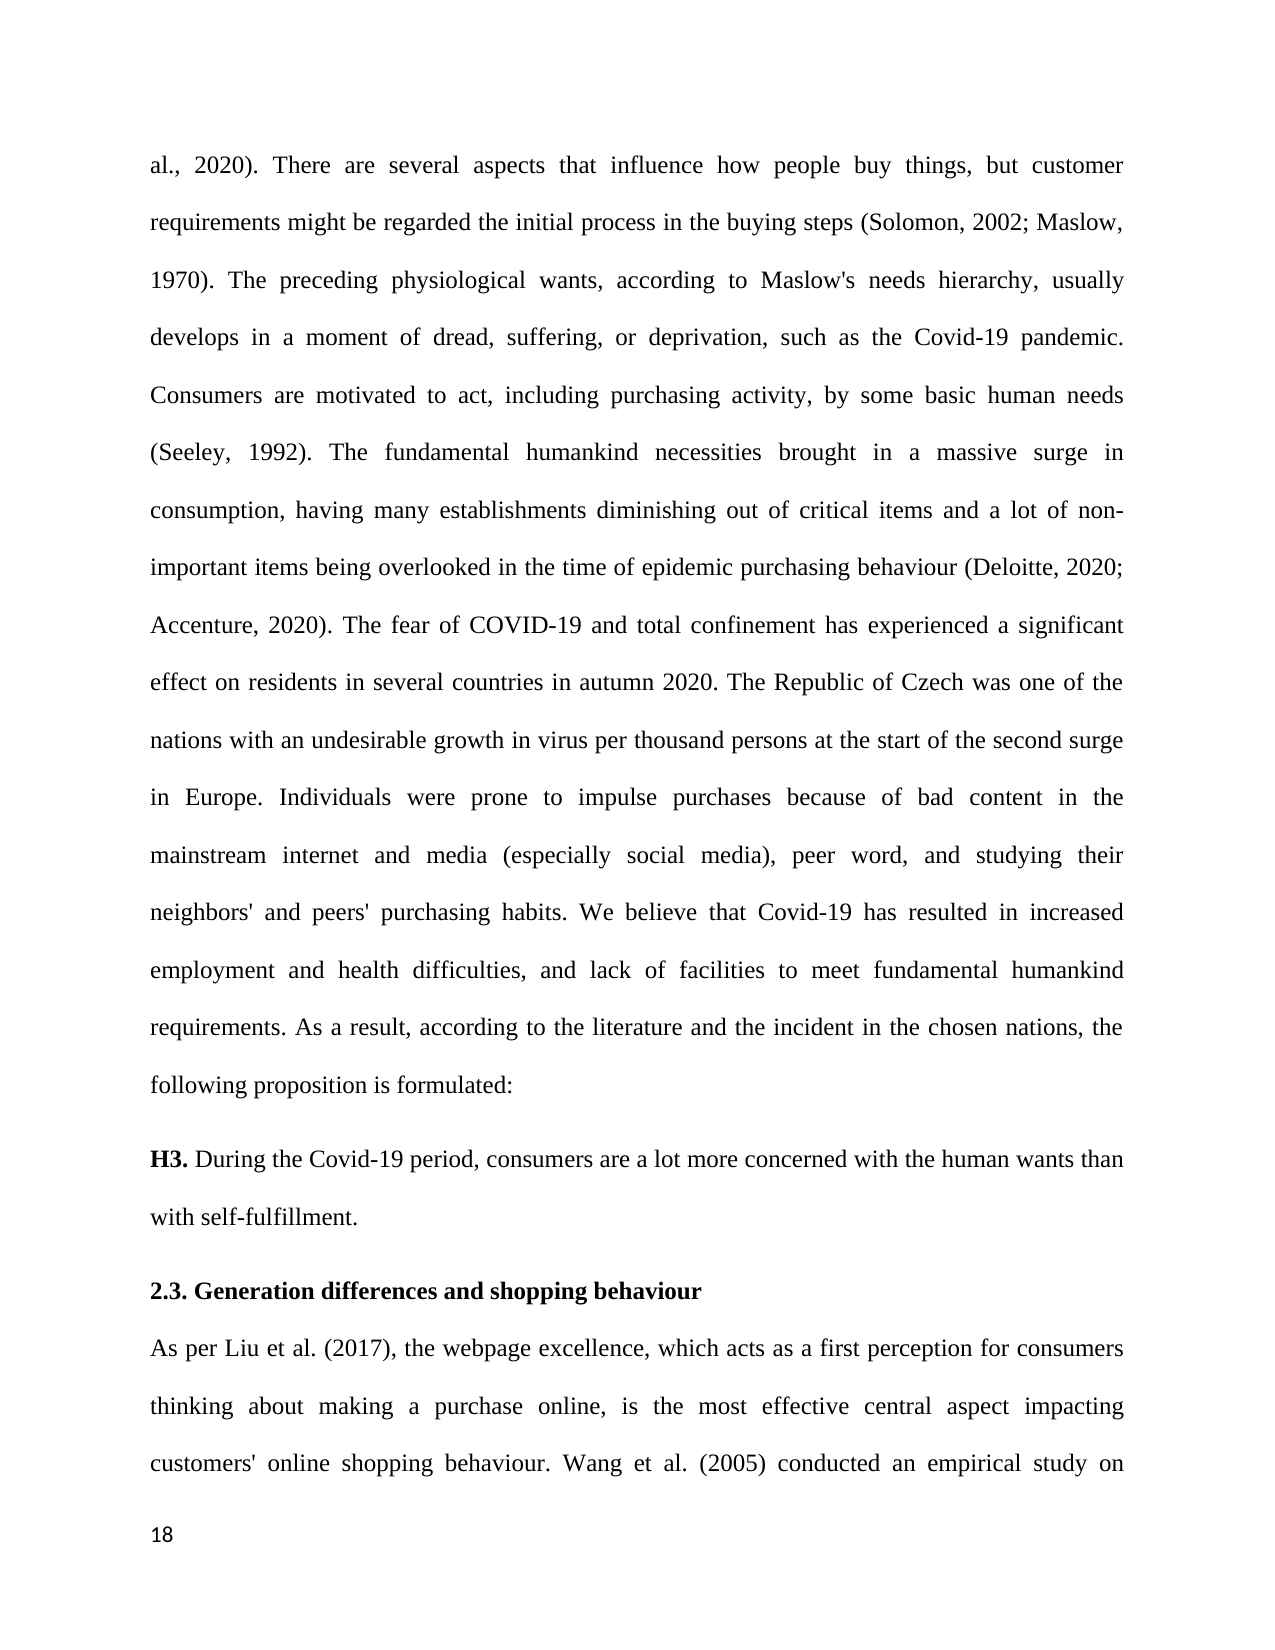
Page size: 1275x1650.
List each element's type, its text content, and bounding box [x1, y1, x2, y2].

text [150, 1333, 1125, 1477]
text H3. During the Covid-19 period, consumers are a lot more concerned with the human wants than with self-fulfillment. [150, 1144, 1125, 1230]
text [150, 150, 1125, 1099]
subtitle 2.3. Generation differences and shopping behaviour [150, 1276, 1125, 1304]
